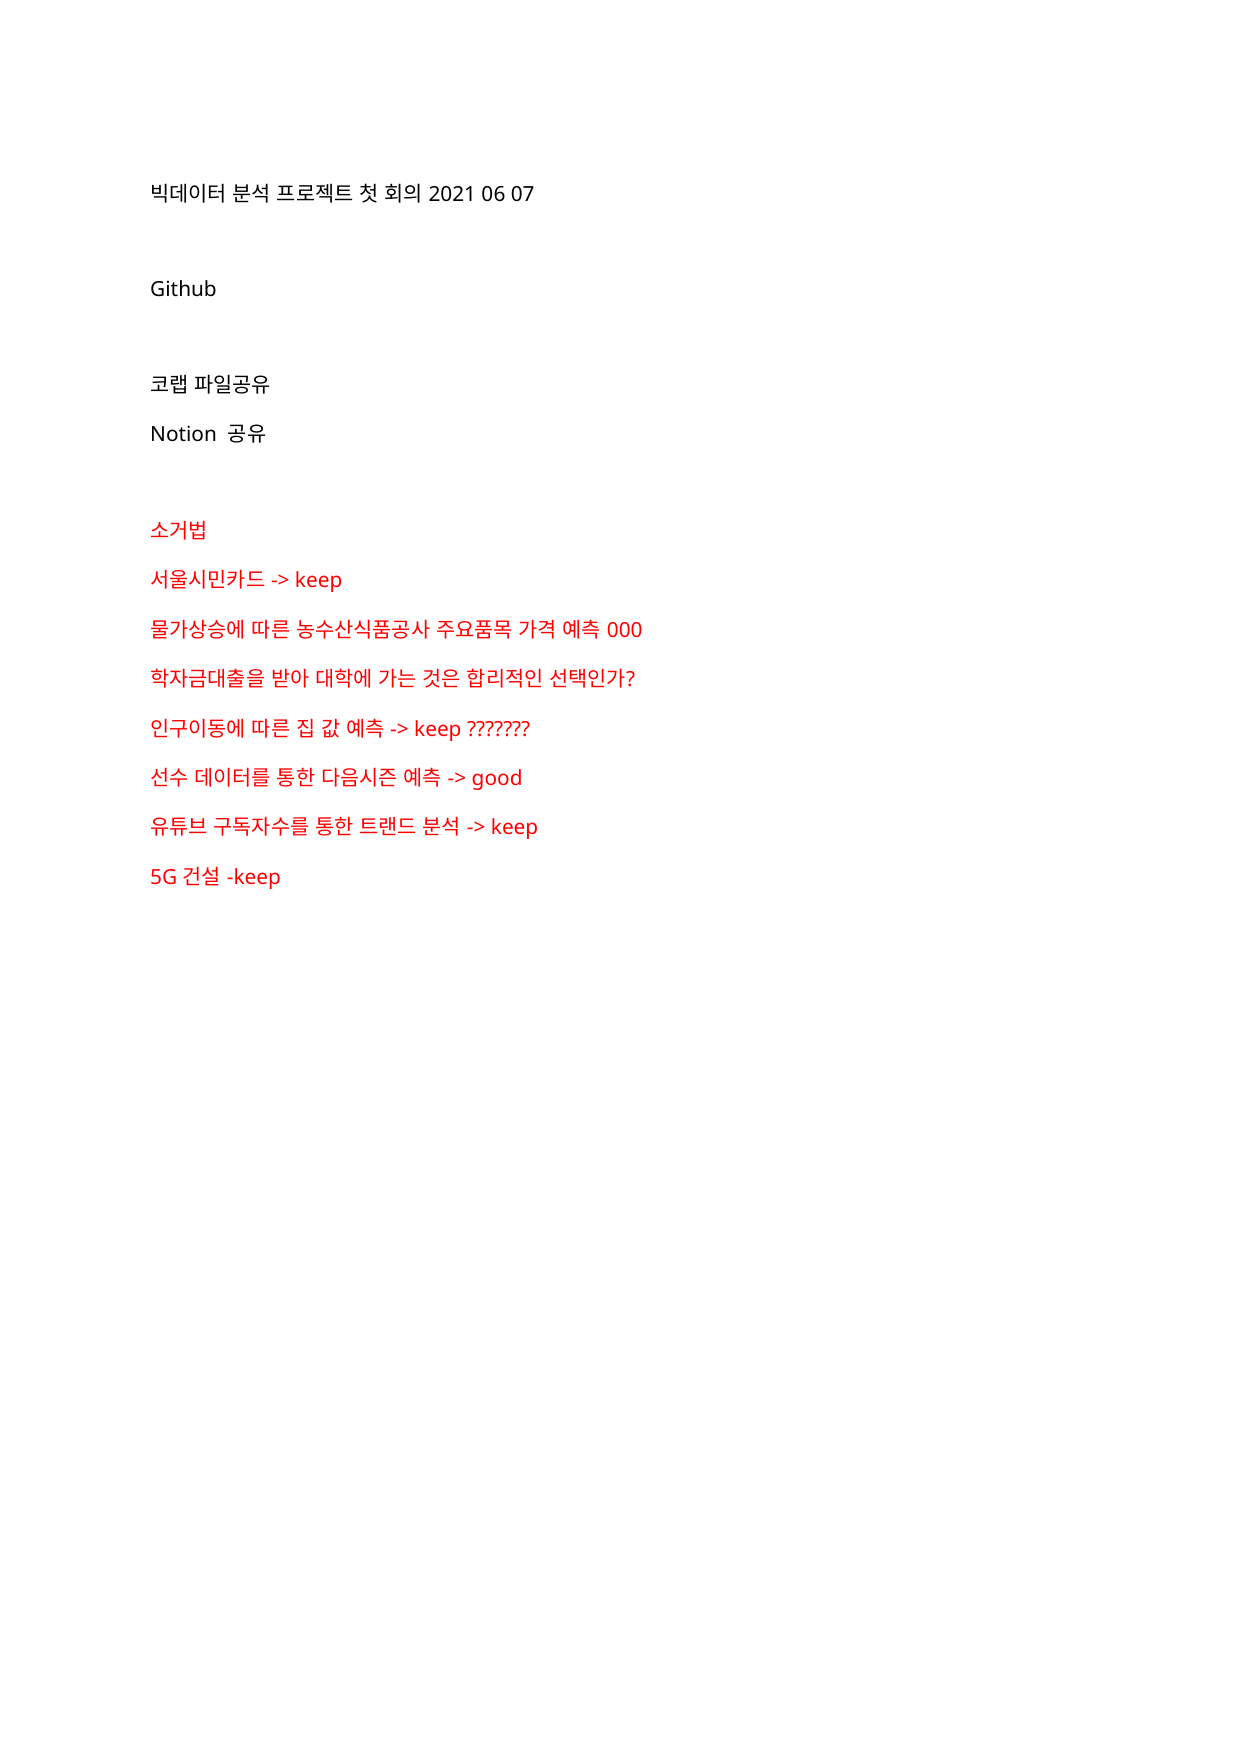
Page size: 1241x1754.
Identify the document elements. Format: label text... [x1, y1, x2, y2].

text Github [150, 274, 1090, 302]
text 선수 데이터를 통한 다음시즌 예측 -> good [150, 761, 1090, 791]
text 소거법 [150, 514, 1090, 544]
text 5G 건설 -keep [150, 860, 1090, 890]
text 물가상승에 따른 농수산식품공사 주요품목 가격 예측 000 [150, 613, 1090, 643]
text 학자금대출을 받아 대학에 가는 것은 합리적인 선택인가? [150, 662, 1090, 693]
text 유튜브 구독자수를 통한 트랜드 분석 -> keep [150, 811, 1090, 841]
text 빅데이터 분석 프로젝트 첫 회의 2021 06 07 [150, 177, 1090, 207]
text 인구이동에 따른 집 값 예측 -> keep ??????? [150, 712, 1090, 742]
text 코랩 파일공유 [150, 368, 1090, 399]
text Notion 공유 [150, 418, 1090, 448]
text 서울시민카드 -> keep [150, 564, 1090, 594]
